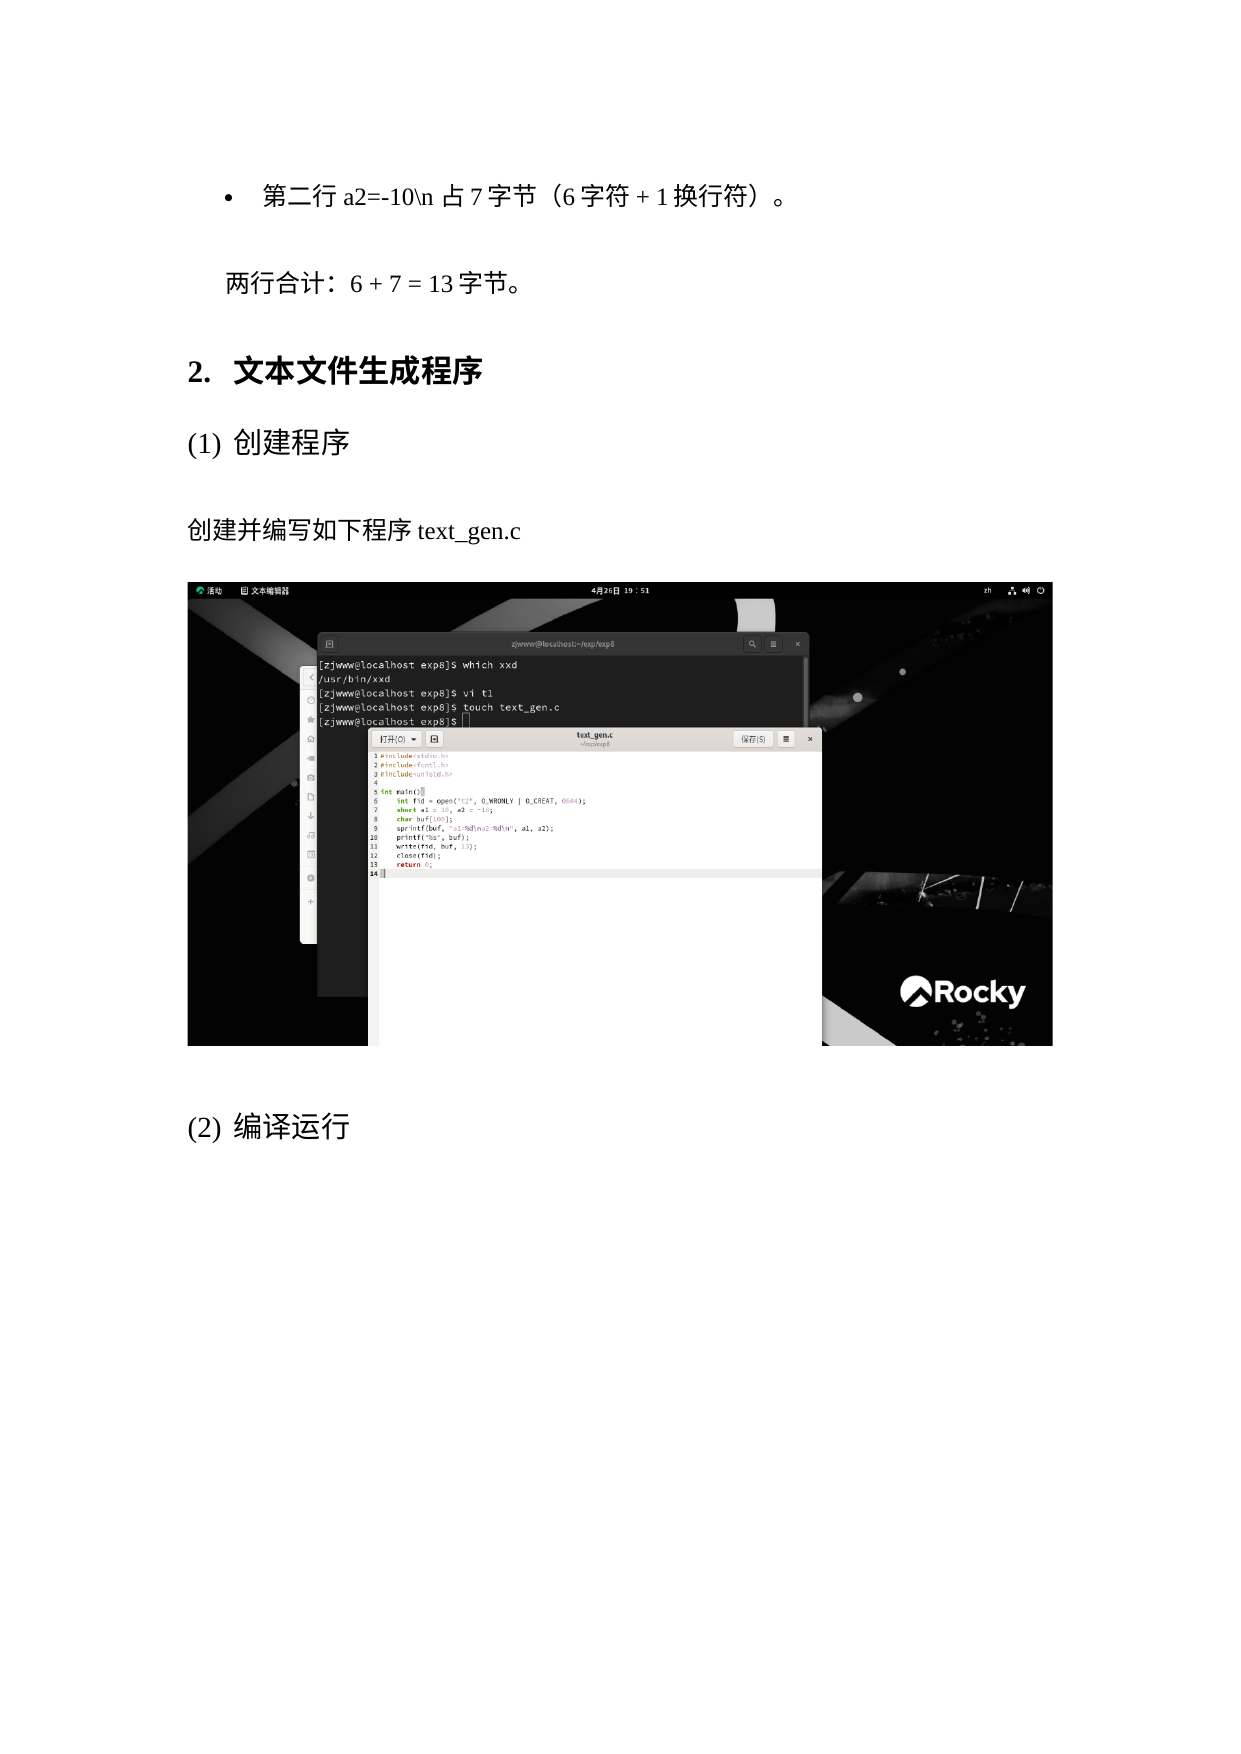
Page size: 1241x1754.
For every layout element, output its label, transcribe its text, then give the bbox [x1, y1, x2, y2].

text 两行合计：6 + 7 = 13字节。 [225, 249, 1053, 314]
list 文本文件生成程序 [187, 336, 1053, 401]
text 创建并编写如下程序text_gen.c [187, 496, 1053, 561]
list 创建程序 [187, 408, 1053, 473]
picture [187, 582, 1053, 1046]
list 第二行 a2=-10\n 占7字节（6字符 + 1换行符）。 [225, 162, 1053, 227]
list 编译运行 [187, 1092, 1053, 1157]
